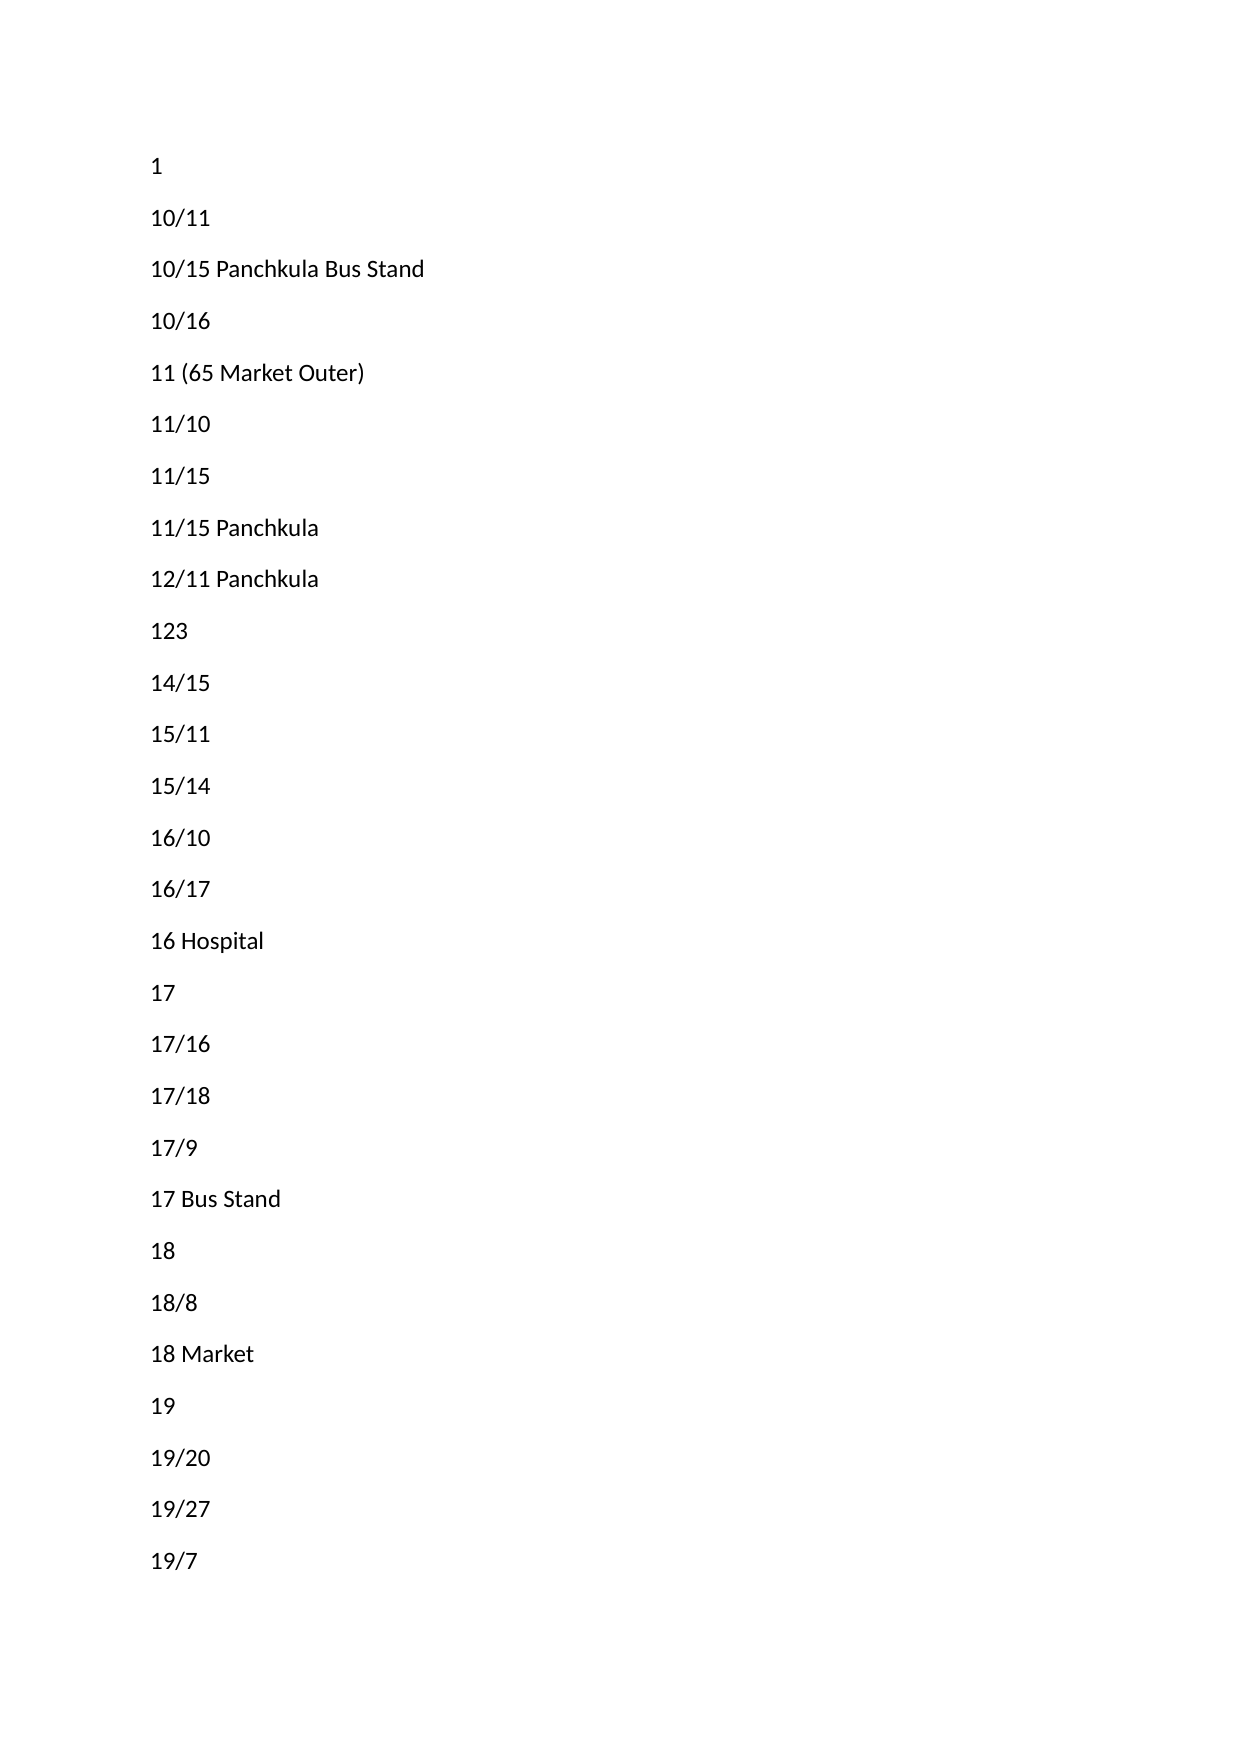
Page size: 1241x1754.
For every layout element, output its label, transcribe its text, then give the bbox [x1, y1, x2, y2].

text 16/10 [150, 822, 1090, 852]
text 11/15 [150, 460, 1090, 491]
text 15/11 [150, 718, 1090, 749]
text 11/15 Panchkula [150, 512, 1090, 542]
text 18/8 [150, 1287, 1090, 1317]
text 17 Bus Stand [150, 1183, 1090, 1214]
text 16/17 [150, 873, 1090, 904]
text 11 (65 Market Outer) [150, 357, 1090, 387]
text 19/7 [150, 1545, 1090, 1576]
text 17/16 [150, 1028, 1090, 1059]
text 17/9 [150, 1132, 1090, 1162]
text 17/18 [150, 1080, 1090, 1111]
text 1 [150, 150, 1090, 181]
text 15/14 [150, 770, 1090, 801]
text 16 Hospital [150, 925, 1090, 956]
text 18 [150, 1235, 1090, 1266]
text 12/11 Panchkula [150, 563, 1090, 594]
text 123 [150, 615, 1090, 646]
text 18 Market [150, 1338, 1090, 1369]
text 10/16 [150, 305, 1090, 336]
text 17 [150, 977, 1090, 1007]
text 19 [150, 1390, 1090, 1421]
text 19/20 [150, 1442, 1090, 1472]
text 14/15 [150, 667, 1090, 697]
text 19/27 [150, 1493, 1090, 1524]
text 10/11 [150, 202, 1090, 232]
text 10/15 Panchkula Bus Stand [150, 253, 1090, 284]
text 11/10 [150, 408, 1090, 439]
